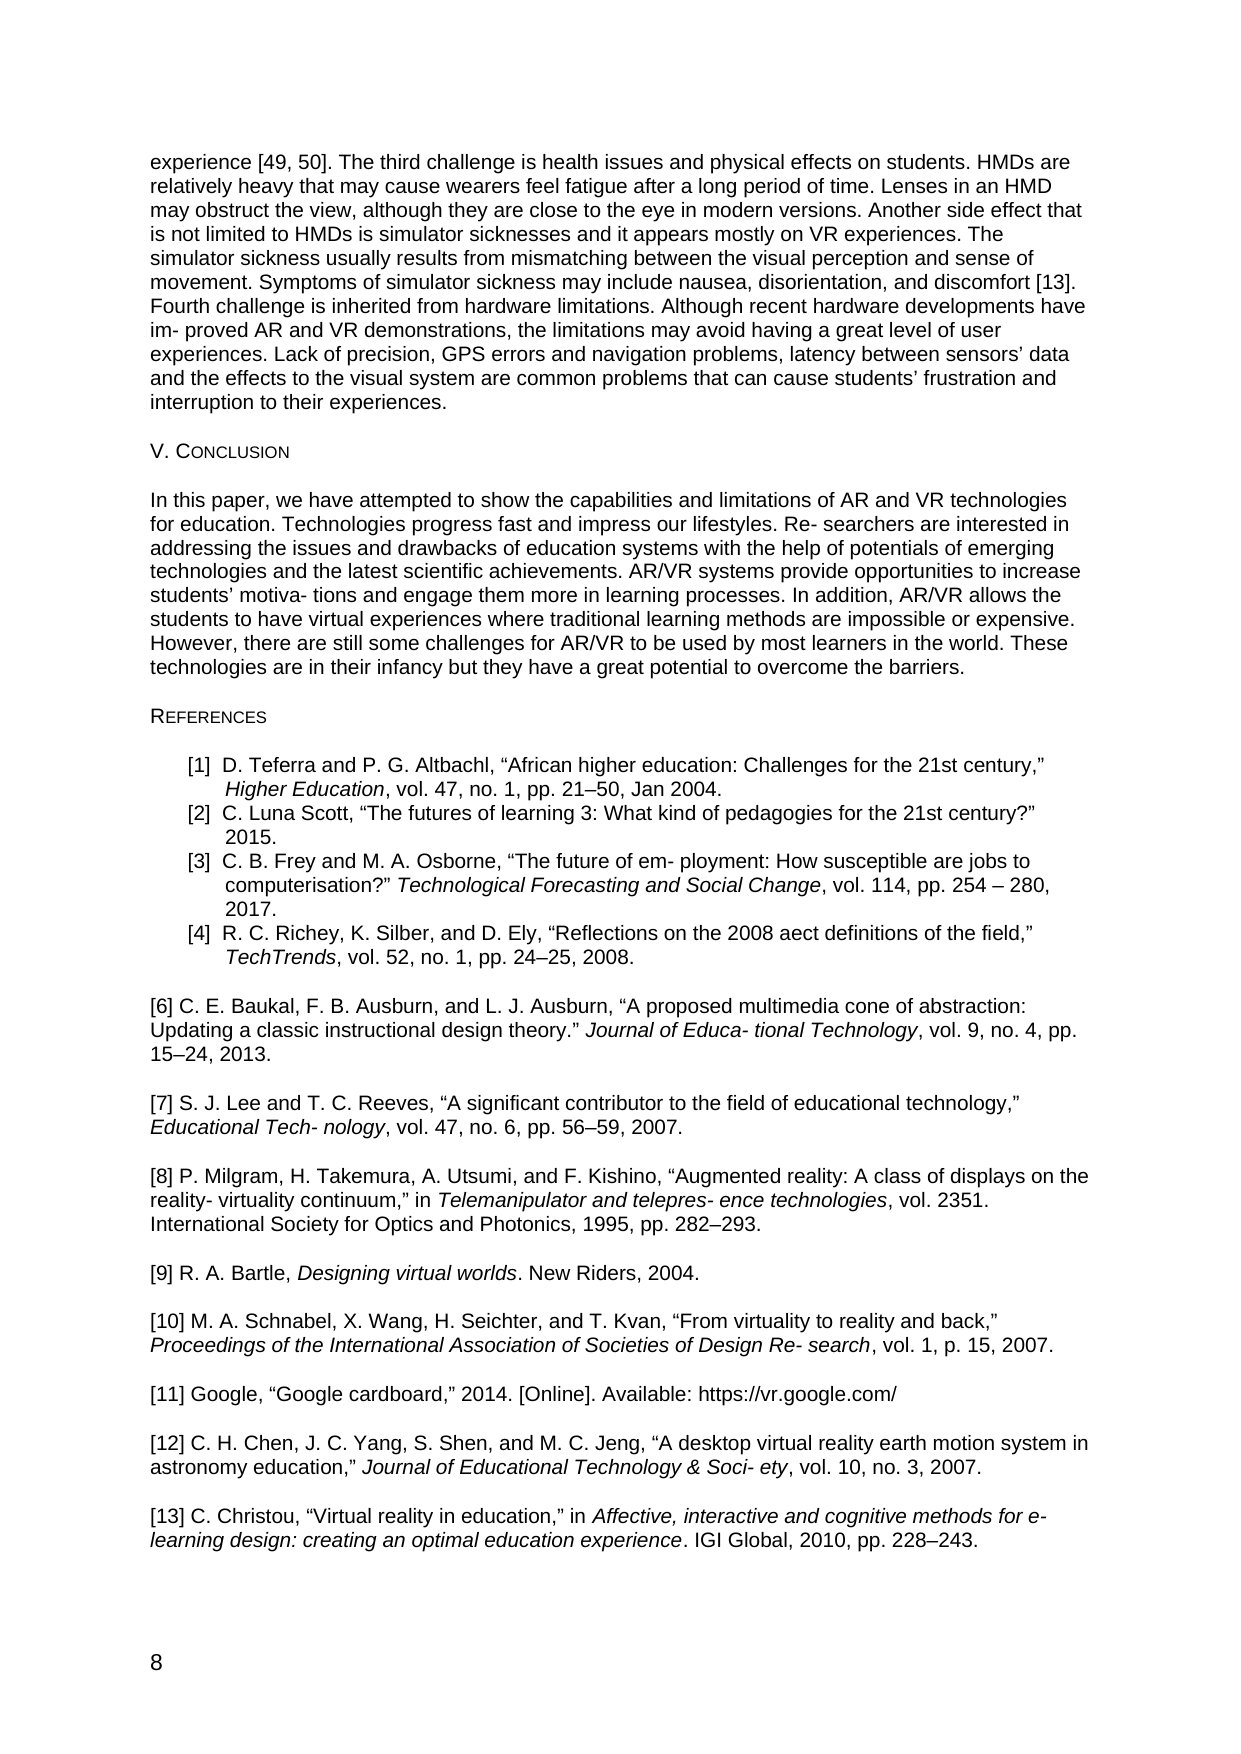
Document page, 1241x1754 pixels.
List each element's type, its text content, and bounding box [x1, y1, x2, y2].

text [8] P. Milgram, H. Takemura, A. Utsumi, and F. Kishino, “Augmented reality: A class of displays on the reality- virtuality continuum,” in Telemanipulator and telepres- ence technologies, vol. 2351. International Society for Optics and Photonics, 1995, pp. 282–293. [150, 1163, 1090, 1235]
text [11] Google, “Google cardboard,” 2014. [Online]. Available: https://vr.google.com/ [150, 1382, 1090, 1406]
list [2] C. Luna Scott, “The futures of learning 3: What kind of pedagogies for the 21st century?” 2015. [187, 801, 1090, 849]
text V. CONCLUSION [150, 438, 1090, 462]
text In this paper, we have attempted to show the capabilities and limitations of AR and VR technologies for education. Technologies progress fast and impress our lifestyles. Re- searchers are interested in addressing the issues and drawbacks of education systems with the help of potentials of emerging technologies and the latest scientific achievements. AR/VR systems provide opportunities to increase students’ motiva- tions and engage them more in learning processes. In addition, AR/VR allows the students to have virtual experiences where traditional learning methods are impossible or expensive. However, there are still some challenges for AR/VR to be used by most learners in the world. These technologies are in their infancy but they have a great potential to overcome the barriers. [150, 487, 1090, 679]
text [150, 150, 1090, 413]
text [7] S. J. Lee and T. C. Reeves, “A significant contributor to the field of educational technology,” Educational Tech- nology, vol. 47, no. 6, pp. 56–59, 2007. [150, 1091, 1090, 1138]
list [4] R. C. Richey, K. Silber, and D. Ely, “Reflections on the 2008 aect definitions of the field,” TechTrends, vol. 52, no. 1, pp. 24–25, 2008. [187, 921, 1090, 969]
list [3] C. B. Frey and M. A. Osborne, “The future of em- ployment: How susceptible are jobs to computerisation?” Technological Forecasting and Social Change, vol. 114, pp. 254 – 280, 2017. [187, 849, 1090, 921]
text [9] R. A. Bartle, Designing virtual worlds. New Riders, 2004. [150, 1260, 1090, 1284]
text [13] C. Christou, “Virtual reality in education,” in Affective, interactive and cognitive methods for e-learning design: creating an optimal education experience. IGI Global, 2010, pp. 228–243. [150, 1504, 1090, 1552]
text [10] M. A. Schnabel, X. Wang, H. Seichter, and T. Kvan, “From virtuality to reality and back,” Proceedings of the International Association of Societies of Design Re- search, vol. 1, p. 15, 2007. [150, 1309, 1090, 1357]
text REFERENCES [150, 704, 1090, 728]
text [12] C. H. Chen, J. C. Yang, S. Shen, and M. C. Jeng, “A desktop virtual reality earth motion system in astronomy education,” Journal of Educational Technology & Soci- ety, vol. 10, no. 3, 2007. [150, 1431, 1090, 1479]
list [1] D. Teferra and P. G. Altbachl, “African higher education: Challenges for the 21st century,” Higher Education, vol. 47, no. 1, pp. 21–50, Jan 2004. [187, 753, 1090, 801]
text [6] C. E. Baukal, F. B. Ausburn, and L. J. Ausburn, “A proposed multimedia cone of abstraction: Updating a classic instructional design theory.” Journal of Educa- tional Technology, vol. 9, no. 4, pp. 15–24, 2013. [150, 994, 1090, 1066]
